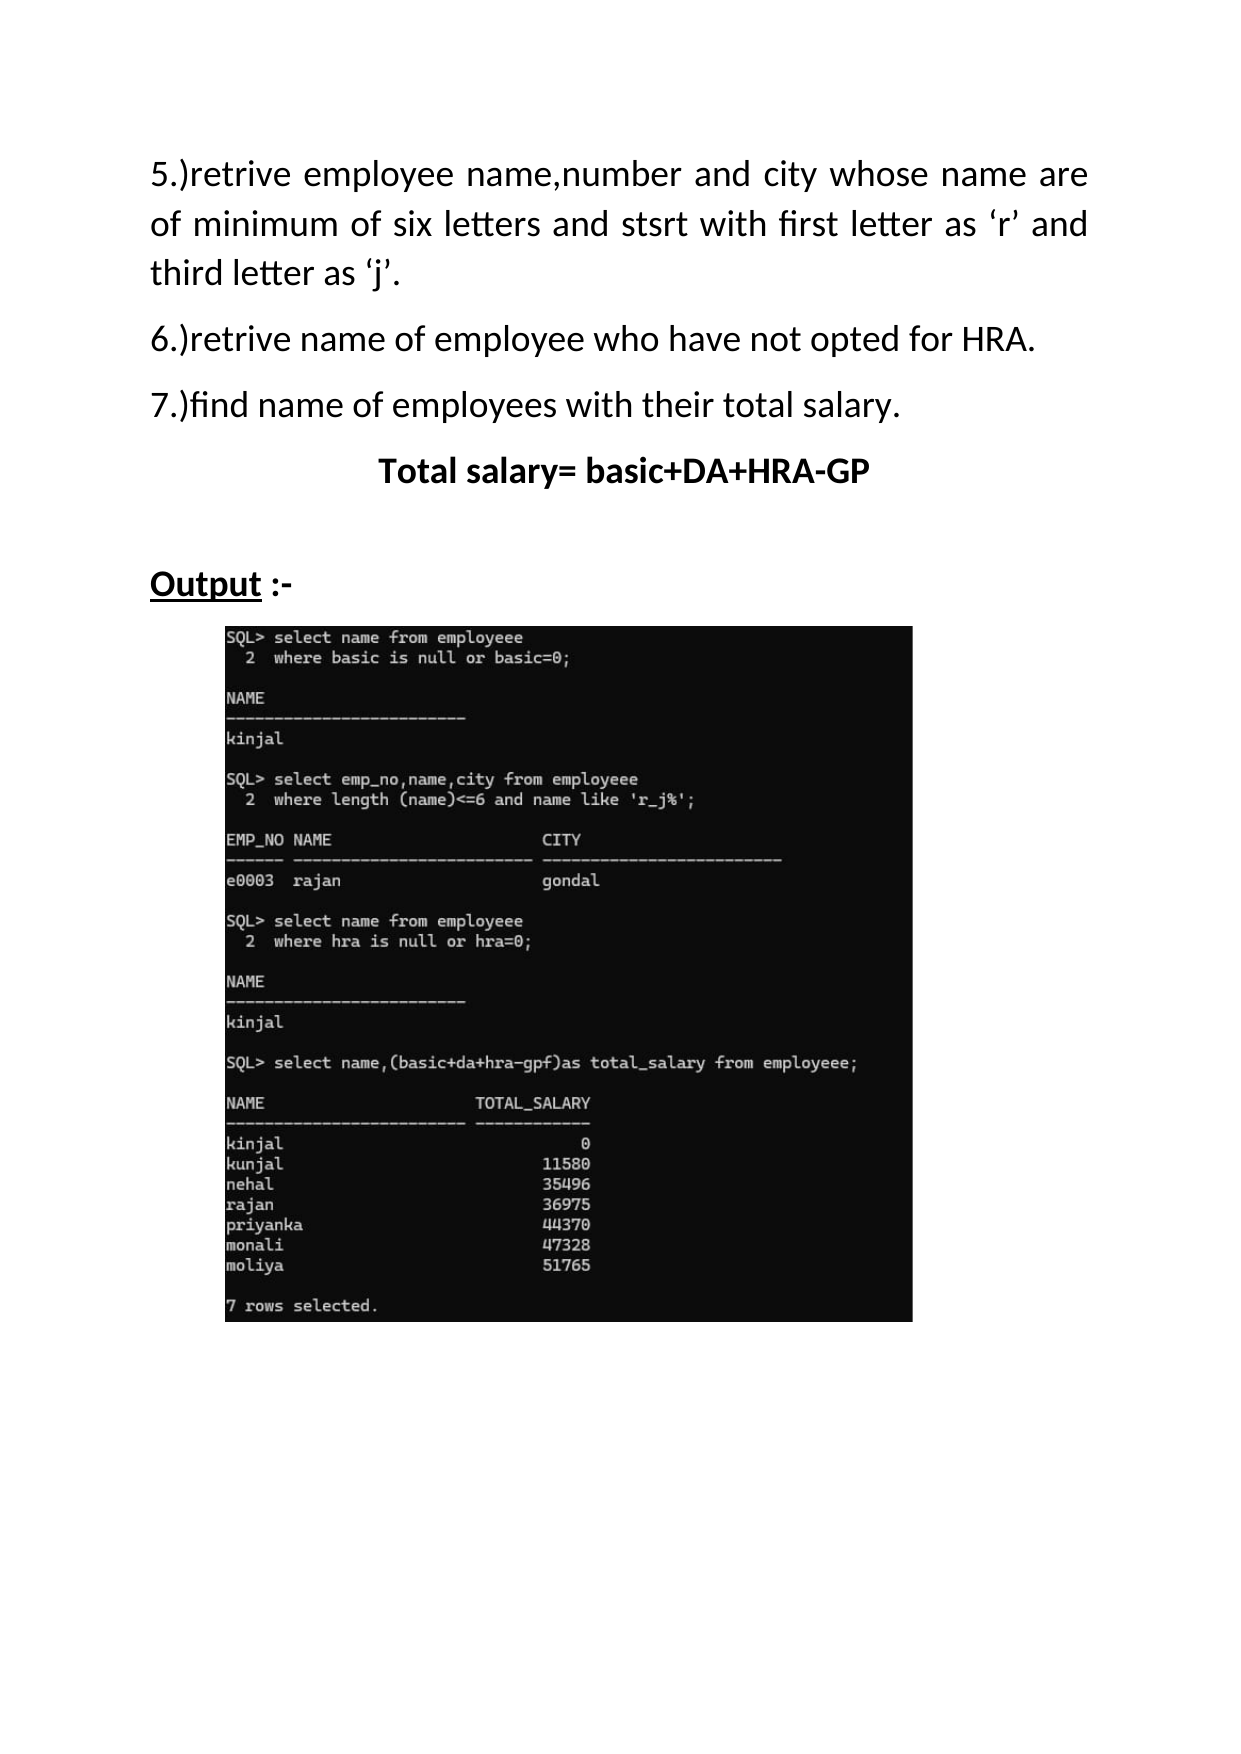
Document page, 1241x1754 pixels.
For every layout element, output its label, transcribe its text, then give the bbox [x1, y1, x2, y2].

text Output :- [150, 560, 1090, 606]
text 5.)retrive employee name,number and city whose name are of minimum of six letters and stsrt with first letter as ‘r’ and third letter as ‘j’. [150, 150, 1090, 295]
text 7.)find name of employees with their total salary. [150, 381, 1090, 427]
text Total salary= basic+DA+HRA-GP [150, 447, 1090, 493]
picture [225, 626, 913, 1322]
text 6.)retrive name of employee who have not opted for HRA. [150, 315, 1090, 361]
